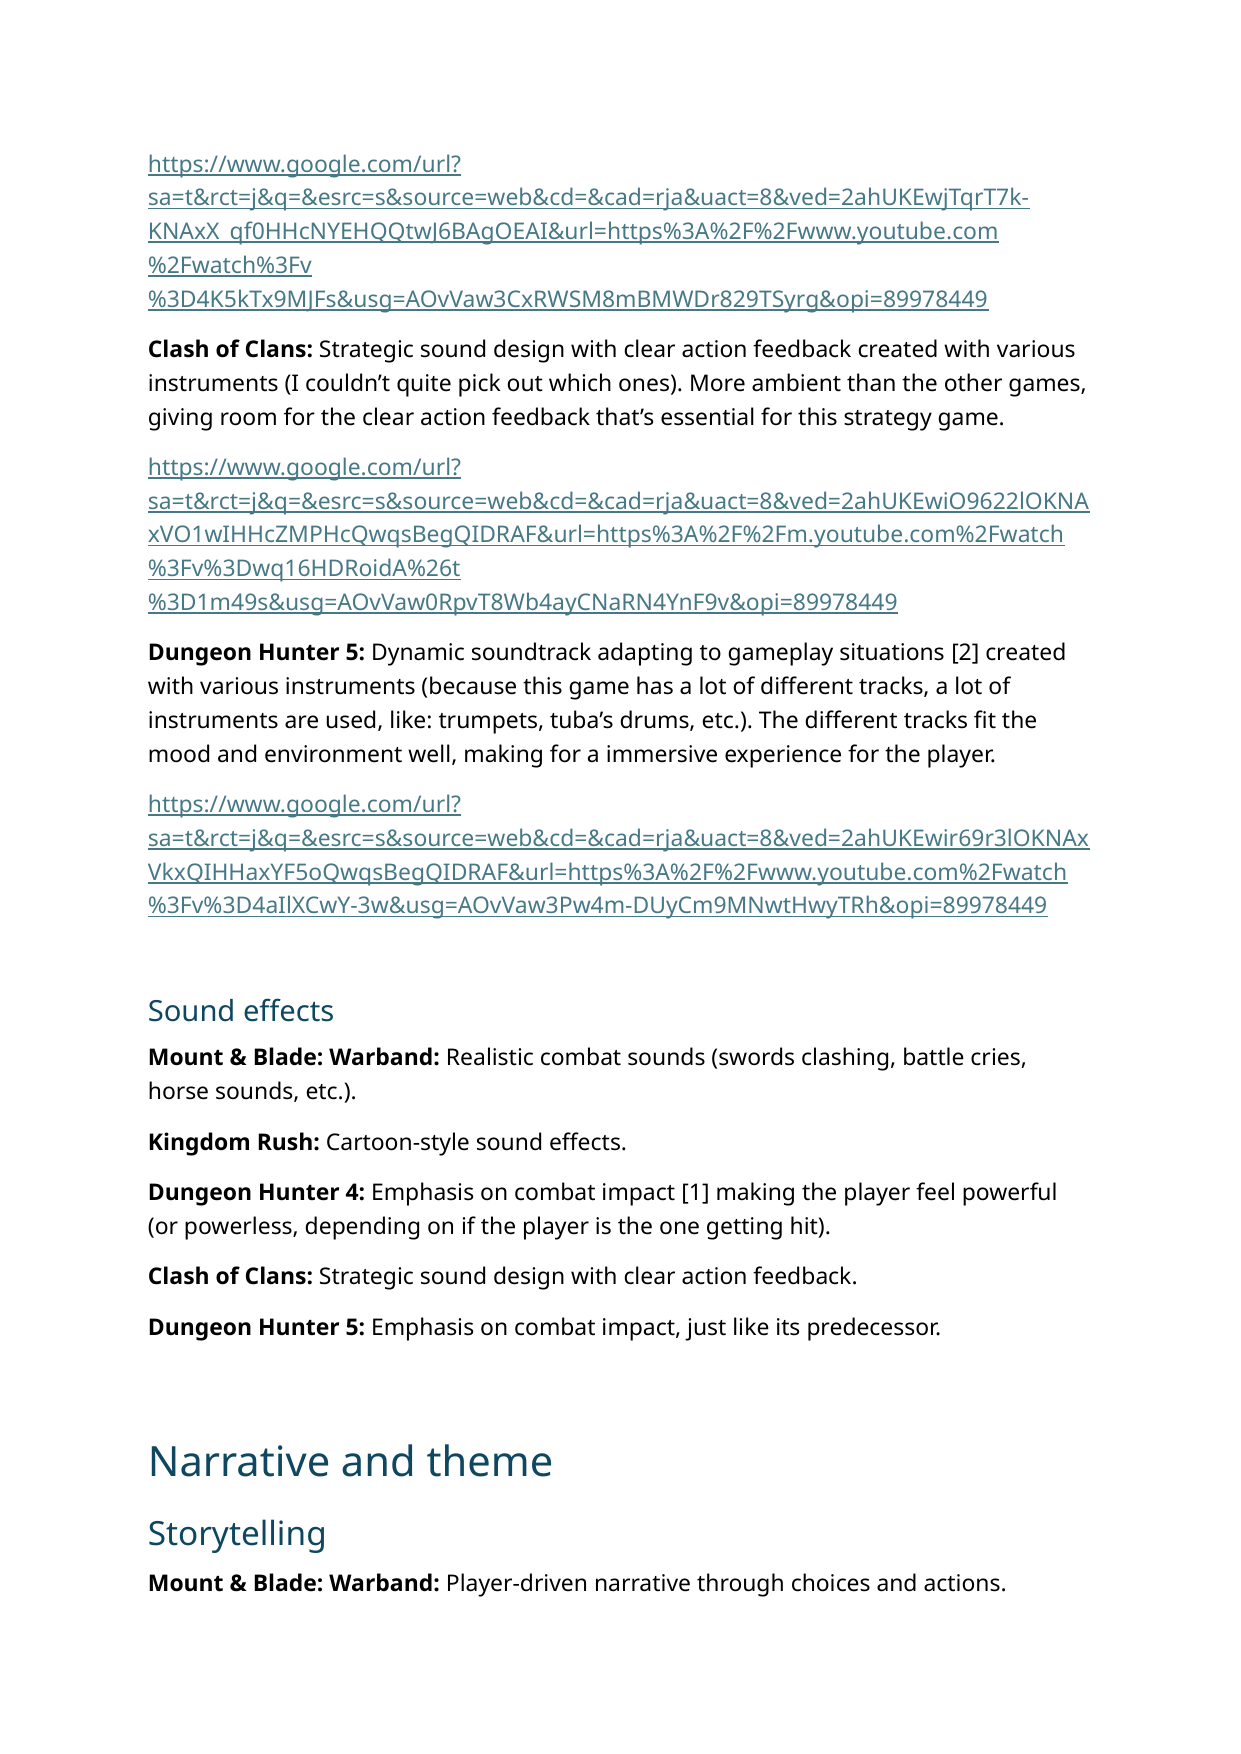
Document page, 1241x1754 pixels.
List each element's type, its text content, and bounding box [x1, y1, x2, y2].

text https://www.google.com/url?sa=t&rct=j&q=&esrc=s&source=web&cd=&cad=rja&uact=8&ved=2ahUKEwiO9622lOKNAxVO1wIHHcZMPHcQwqsBegQIDRAF&url=https%3A%2F%2Fm.youtube.com%2Fwatch%3Fv%3Dwq16HDRoidA%26t%3D1m49s&usg=AOvVaw0RpvT8Wb4ayCNaRN4YnF9v&opi=89978449 [148, 451, 1093, 617]
text Dungeon Hunter 4: Emphasis on combat impact [1] making the player feel powerful (or powerless, depending on if the player is the one getting hit). [148, 1176, 1093, 1241]
subtitle Narrative and theme [148, 1432, 1093, 1489]
text Clash of Clans: Strategic sound design with clear action feedback created with various instruments (I couldn’t quite pick out which ones). More ambient than the other games, giving room for the clear action feedback that’s essential for this strategy game. [148, 333, 1093, 432]
text Dungeon Hunter 5: Dynamic soundtrack adapting to gameplay situations [2] created with various instruments (because this game has a lot of different tracks, a lot of instruments are used, like: trumpets, tuba’s drums, etc.). The different tracks fit the mood and environment well, making for a immersive experience for the player. [148, 636, 1093, 769]
text Mount & Blade: Warband: Realistic combat sounds (swords clashing, battle cries, horse sounds, etc.). [148, 1041, 1093, 1106]
text Mount & Blade: Warband: Player-driven narrative through choices and actions. [148, 1567, 1093, 1598]
text Dungeon Hunter 5: Emphasis on combat impact, just like its predecessor. [148, 1310, 1093, 1342]
text Kingdom Rush: Cartoon-style sound effects. [148, 1125, 1093, 1157]
text Clash of Clans: Strategic sound design with clear action feedback. [148, 1260, 1093, 1291]
subtitle Storytelling [148, 1510, 1093, 1555]
text https://www.google.com/url?sa=t&rct=j&q=&esrc=s&source=web&cd=&cad=rja&uact=8&ved=2ahUKEwir69r3lOKNAxVkxQIHHaxYF5oQwqsBegQIDRAF&url=https%3A%2F%2Fwww.youtube.com%2Fwatch%3Fv%3D4aIlXCwY-3w&usg=AOvVaw3Pw4m-DUyCm9MNwtHwyTRh&opi=89978449 [148, 788, 1093, 921]
subtitle Sound effects [148, 990, 1093, 1030]
text https://www.google.com/url?sa=t&rct=j&q=&esrc=s&source=web&cd=&cad=rja&uact=8&ved=2ahUKEwjTqrT7k-KNAxX_qf0HHcNYEHQQtwJ6BAgOEAI&url=https%3A%2F%2Fwww.youtube.com%2Fwatch%3Fv%3D4K5kTx9MJFs&usg=AOvVaw3CxRWSM8mBMWDr829TSyrg&opi=89978449 [148, 148, 1093, 314]
